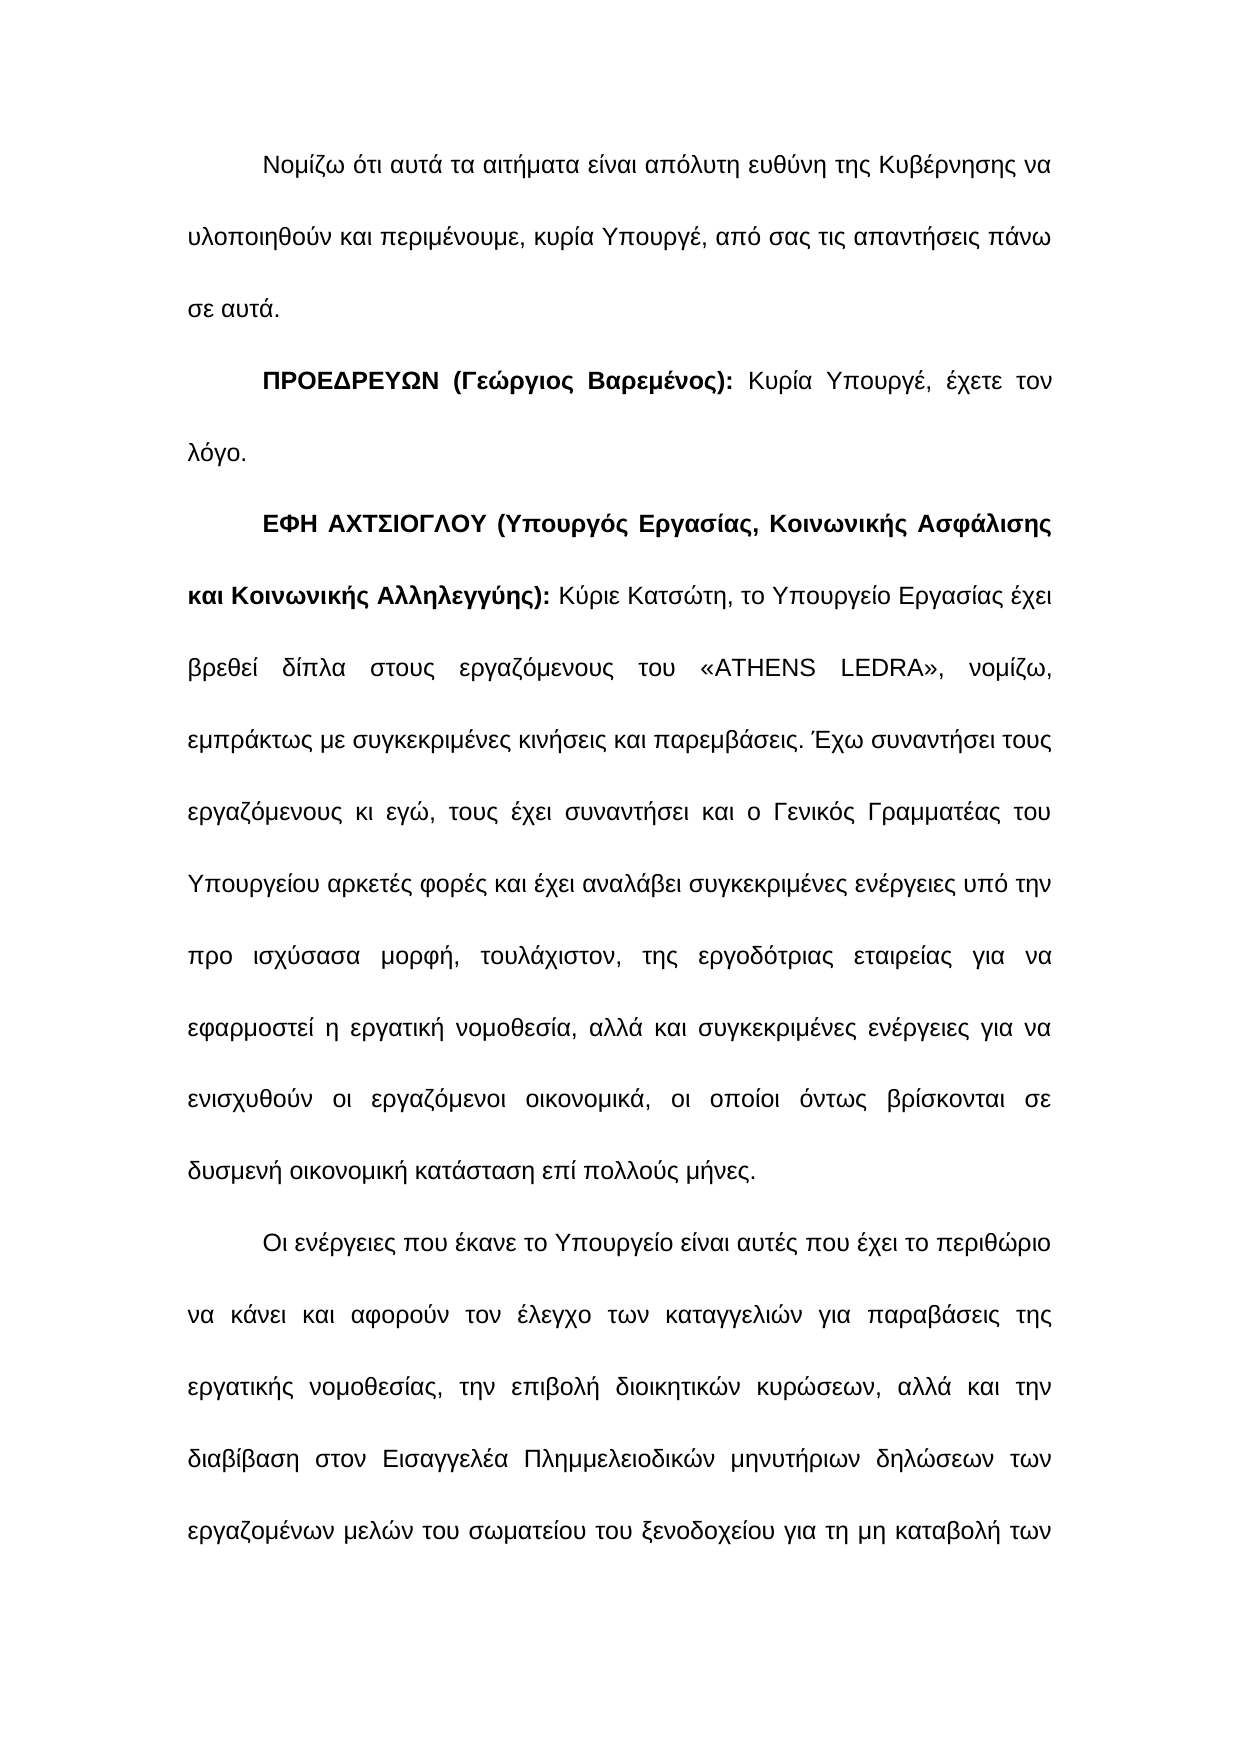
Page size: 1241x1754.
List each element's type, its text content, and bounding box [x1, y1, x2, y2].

text Νομίζω ότι αυτά τα αιτήματα είναι απόλυτη ευθύνη της Κυβέρνησης να υλοποιηθούν και περιμένουμε, κυρία Υπουργέ, από σας τις απαντήσεις πάνω σε αυτά. [187, 150, 1053, 322]
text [187, 1228, 1053, 1544]
text ΠΡΟΕΔΡΕΥΩΝ (Γεώργιος Βαρεμένος): Κυρία Υπουργέ, έχετε τον λόγο. [187, 366, 1053, 466]
text ΕΦΗ ΑΧΤΣΙΟΓΛΟΥ (Υπουργός Εργασίας, Κοινωνικής Ασφάλισης και Κοινωνικής Αλληλεγγύης): Κύριε Κατσώτη, το Υπουργείο Εργασίας έχει βρεθεί δίπλα στους εργαζόμενους του «ATHENS LEDRA», νομίζω, εμπράκτως με συγκεκριμένες κινήσεις και παρεμβάσεις. Έχω συναντήσει τους εργαζόμενους κι εγώ, τους έχει συναντήσει και ο Γενικός Γραμματέας του Υπουργείου αρκετές φορές και έχει αναλάβει συγκεκριμένες ενέργειες υπό την προ ισχύσασα μορφή, τουλάχιστον, της εργοδότριας εταιρείας για να εφαρμοστεί η εργατική νομοθεσία, αλλά και συγκεκριμένες ενέργειες για να ενισχυθούν οι εργαζόμενοι οικονομικά, οι οποίοι όντως βρίσκονται σε δυσμενή οικονομική κατάσταση επί πολλούς μήνες. [187, 509, 1053, 1185]
